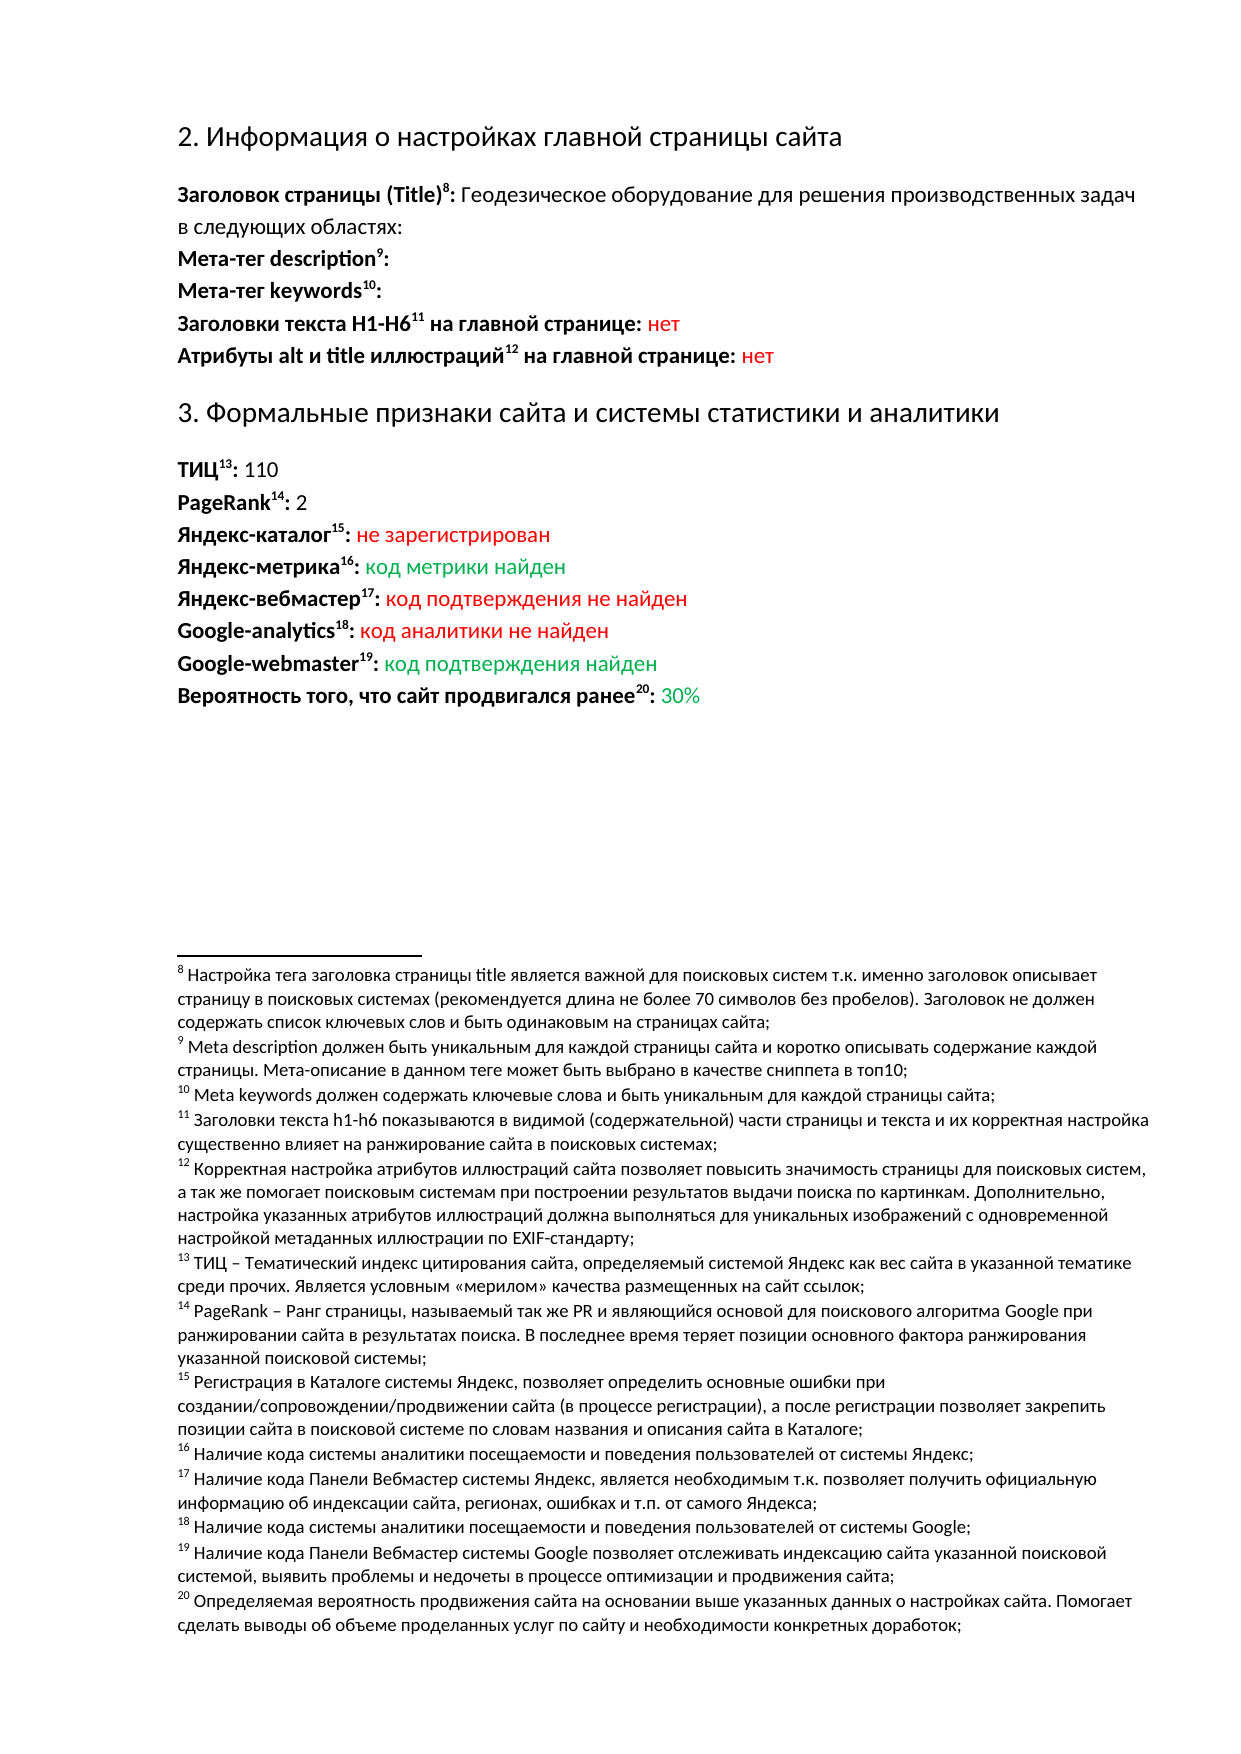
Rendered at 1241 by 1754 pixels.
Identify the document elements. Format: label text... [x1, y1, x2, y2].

text 3. Формальные признаки сайта и системы статистики и аналитики [177, 394, 1152, 429]
text ТИЦ: 110 PageRank: 2 Яндекс-каталог: не зарегистрирован Яндекс-метрика: код метрики найден Яндекс-вебмастер: код подтверждения не найден Google-analytics: код аналитики не найден Google-webmaster: код подтверждения найден Вероятность того, что сайт продвигался ранее: 30% [177, 456, 1152, 741]
text 2. Информация о настройках главной страницы сайта [177, 118, 1152, 154]
text Заголовок страницы (Title): Геодезическое оборудование для решения производственных задач в следующих областях: Мета-тег description: Мета-тег keywords: Заголовки текста H1-H6 на главной странице: нет Атрибуты alt и title иллюстраций на главной странице: нет [177, 180, 1152, 369]
